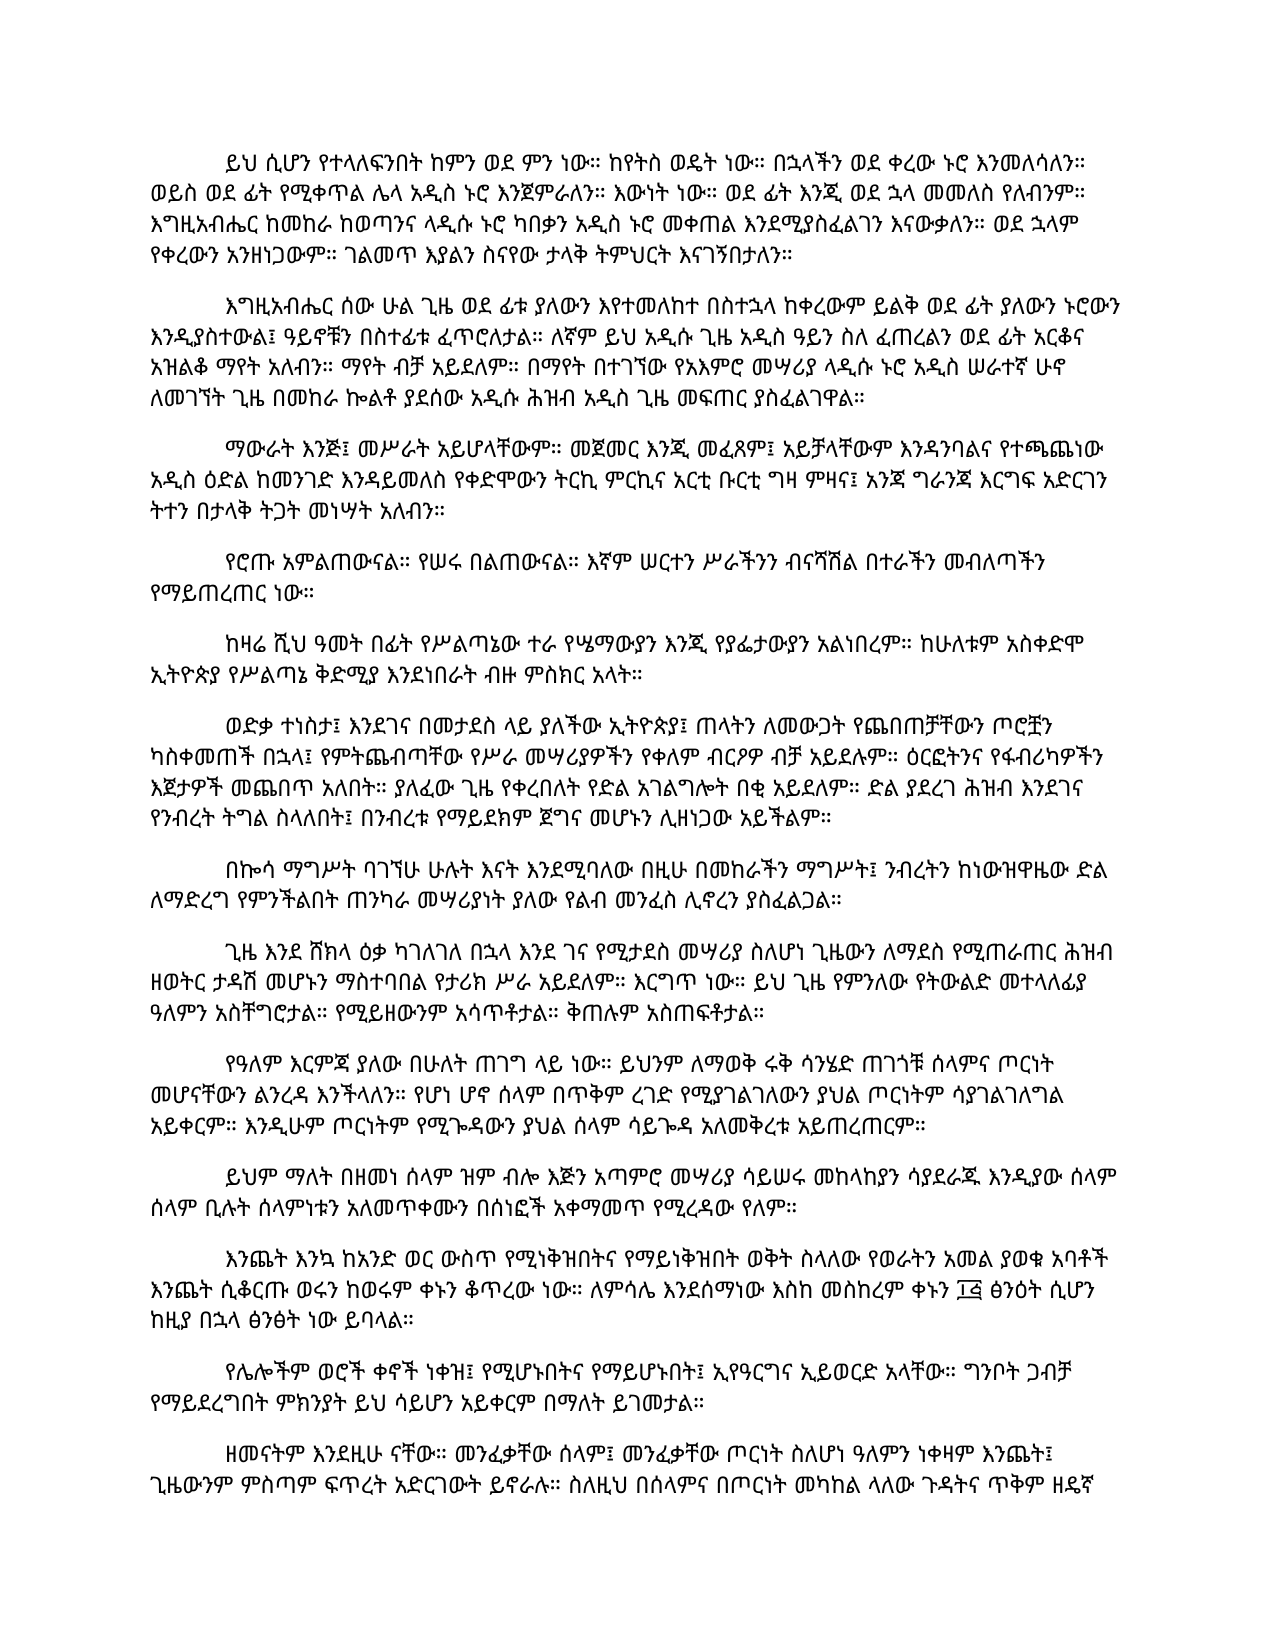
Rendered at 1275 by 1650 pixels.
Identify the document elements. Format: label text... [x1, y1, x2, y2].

text ከዛሬ ሺህ ዓመት በፊት የሥልጣኔው ተራ የሤማውያን እንጂ የያፌታውያን አልነበረም። ከሁለቱም አስቀድሞ ኢትዮጵያ የሥልጣኔ ቅድሚያ እንደነበራት ብዙ ምስክር አላት። [150, 631, 1125, 689]
text እግዚአብሔር ሰው ሁል ጊዜ ወደ ፊቱ ያለውን እየተመለከተ በስተኋላ ከቀረውም ይልቅ ወደ ፊት ያለውን ኑሮውን እንዲያስተውል፤ ዓይኖቹን በስተፊቱ ፈጥሮለታል። ለኛም ይህ አዲሱ ጊዜ አዲስ ዓይን ስለ ፈጠረልን ወደ ፊት አርቆና አዝልቆ ማየት አለብን። ማየት ብቻ አይደለም። በማየት በተገኘው የአእምሮ መሣሪያ ላዲሱ ኑሮ አዲስ ሠራተኛ ሁኖ ለመገኘት ጊዜ በመከራ ኰልቶ ያደሰው አዲሱ ሕዝብ አዲስ ጊዜ መፍጠር ያስፈልገዋል። [150, 293, 1125, 412]
text ወድቃ ተነስታ፤ እንደገና በመታደስ ላይ ያለችው ኢትዮጵያ፤ ጠላትን ለመውጋት የጨበጠቻቸውን ጦሮቿን ካስቀመጠች በኋላ፤ የምትጨብጣቸው የሥራ መሣሪያዎችን የቀለም ብርዖዎ ብቻ አይደሉም። ዕርፎትንና የፋብሪካዎችን እጀታዎች መጨበጥ አለበት። ያለፈው ጊዜ የቀረበለት የድል አገልግሎት በቂ አይደለም። ድል ያደረገ ሕዝብ እንደገና የንብረት ትግል ስላለበት፤ በንብረቱ የማይደክም ጀግና መሆኑን ሊዘነጋው አይችልም። [150, 713, 1125, 832]
text የሌሎችም ወሮች ቀኖች ነቀዝ፤ የሚሆኑበትና የማይሆኑበት፤ ኢየዓርግና ኢይወርድ አላቸው። ግንቦት ጋብቻ የማይደረግበት ምክንያት ይህ ሳይሆን አይቀርም በማለት ይገመታል። [150, 1359, 1125, 1416]
text የሮጡ አምልጠውናል። የሠሩ በልጠውናል። እኛም ሠርተን ሥራችንን ብናሻሽል በተራችን መብለጣችን የማይጠረጠር ነው። [150, 549, 1125, 607]
text ማውራት እንጅ፤ መሥራት አይሆላቸውም። መጀመር እንጂ መፈጸም፤ አይቻላቸውም እንዳንባልና የተጫጨነው አዲስ ዕድል ከመንገድ እንዳይመለስ የቀድሞውን ትርኪ ምርኪና አርቲ ቡርቲ ግዛ ምዛና፤ አንጃ ግራንጃ እርግፍ አድርገን ትተን በታላቅ ትጋት መነሣት አለብን። [150, 437, 1125, 524]
text ይህ ሲሆን የተላለፍንበት ከምን ወደ ምን ነው። ከየትስ ወዴት ነው። በኋላችን ወደ ቀረው ኑሮ እንመለሳለን። ወይስ ወደ ፊት የሚቀጥል ሌላ አዲስ ኑሮ እንጀምራለን። እውነት ነው። ወደ ፊት እንጂ ወደ ኋላ መመለስ የለብንም። እግዚአብሔር ከመከራ ከወጣንና ላዲሱ ኑሮ ካበቃን አዲስ ኑሮ መቀጠል እንደሚያስፈልገን እናውቃለን። ወደ ኋላም የቀረውን አንዘነጋውም። ገልመጥ እያልን ስናየው ታላቅ ትምህርት እናገኝበታለን። [150, 150, 1125, 268]
text እንጨት እንኳ ከአንድ ወር ውስጥ የሚነቅዝበትና የማይነቅዝበት ወቅት ስላለው የወራትን አመል ያወቁ አባቶች እንጨት ሲቆርጡ ወሩን ከወሩም ቀኑን ቆጥረው ነው። ለምሳሌ እንደሰማነው እስከ መስከረም ቀኑን ፲፭ ፅንዕት ሲሆን ከዚያ በኋላ ፅንፅት ነው ይባላል። [150, 1246, 1125, 1334]
text ጊዜ እንደ ሸክላ ዕቃ ካገለገለ በኋላ እንደ ገና የሚታደስ መሣሪያ ስለሆነ ጊዜውን ለማደስ የሚጠራጠር ሕዝብ ዘወትር ታዳሽ መሆኑን ማስተባበል የታሪክ ሥራ አይደለም። እርግጥ ነው። ይህ ጊዜ የምንለው የትውልድ መተላለፊያ ዓለምን አስቸግሮታል። የሚይዘውንም አሳጥቶታል። ቅጠሉም አስጠፍቶታል። [150, 939, 1125, 1027]
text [150, 1441, 1125, 1498]
text ይህም ማለት በዘመነ ሰላም ዝም ብሎ እጅን አጣምሮ መሣሪያ ሳይሠሩ መከላከያን ሳያደራጁ እንዲያው ሰላም ሰላም ቢሉት ሰላምነቱን አለመጥቀሙን በሰነፎች አቀማመጥ የሚረዳው የለም። [150, 1164, 1125, 1222]
text በኰሳ ማግሥት ባገኘሁ ሁሉት እናት እንደሚባለው በዚሁ በመከራችን ማግሥት፤ ንብረትን ከነውዝዋዜው ድል ለማድረግ የምንችልበት ጠንካራ መሣሪያነት ያለው የልብ መንፈስ ሊኖረን ያስፈልጋል። [150, 857, 1125, 914]
text የዓለም እርምጃ ያለው በሁለት ጠገግ ላይ ነው። ይህንም ለማወቅ ሩቅ ሳንሄድ ጠገጎቹ ሰላምና ጦርነት መሆናቸውን ልንረዳ እንችላለን። የሆነ ሆኖ ሰላም በጥቅም ረገድ የሚያገልገለውን ያህል ጦርነትም ሳያገልገለግል አይቀርም። እንዲሁም ጦርነትም የሚጐዳውን ያህል ሰላም ሳይጐዳ አለመቅረቱ አይጠረጠርም። [150, 1052, 1125, 1139]
